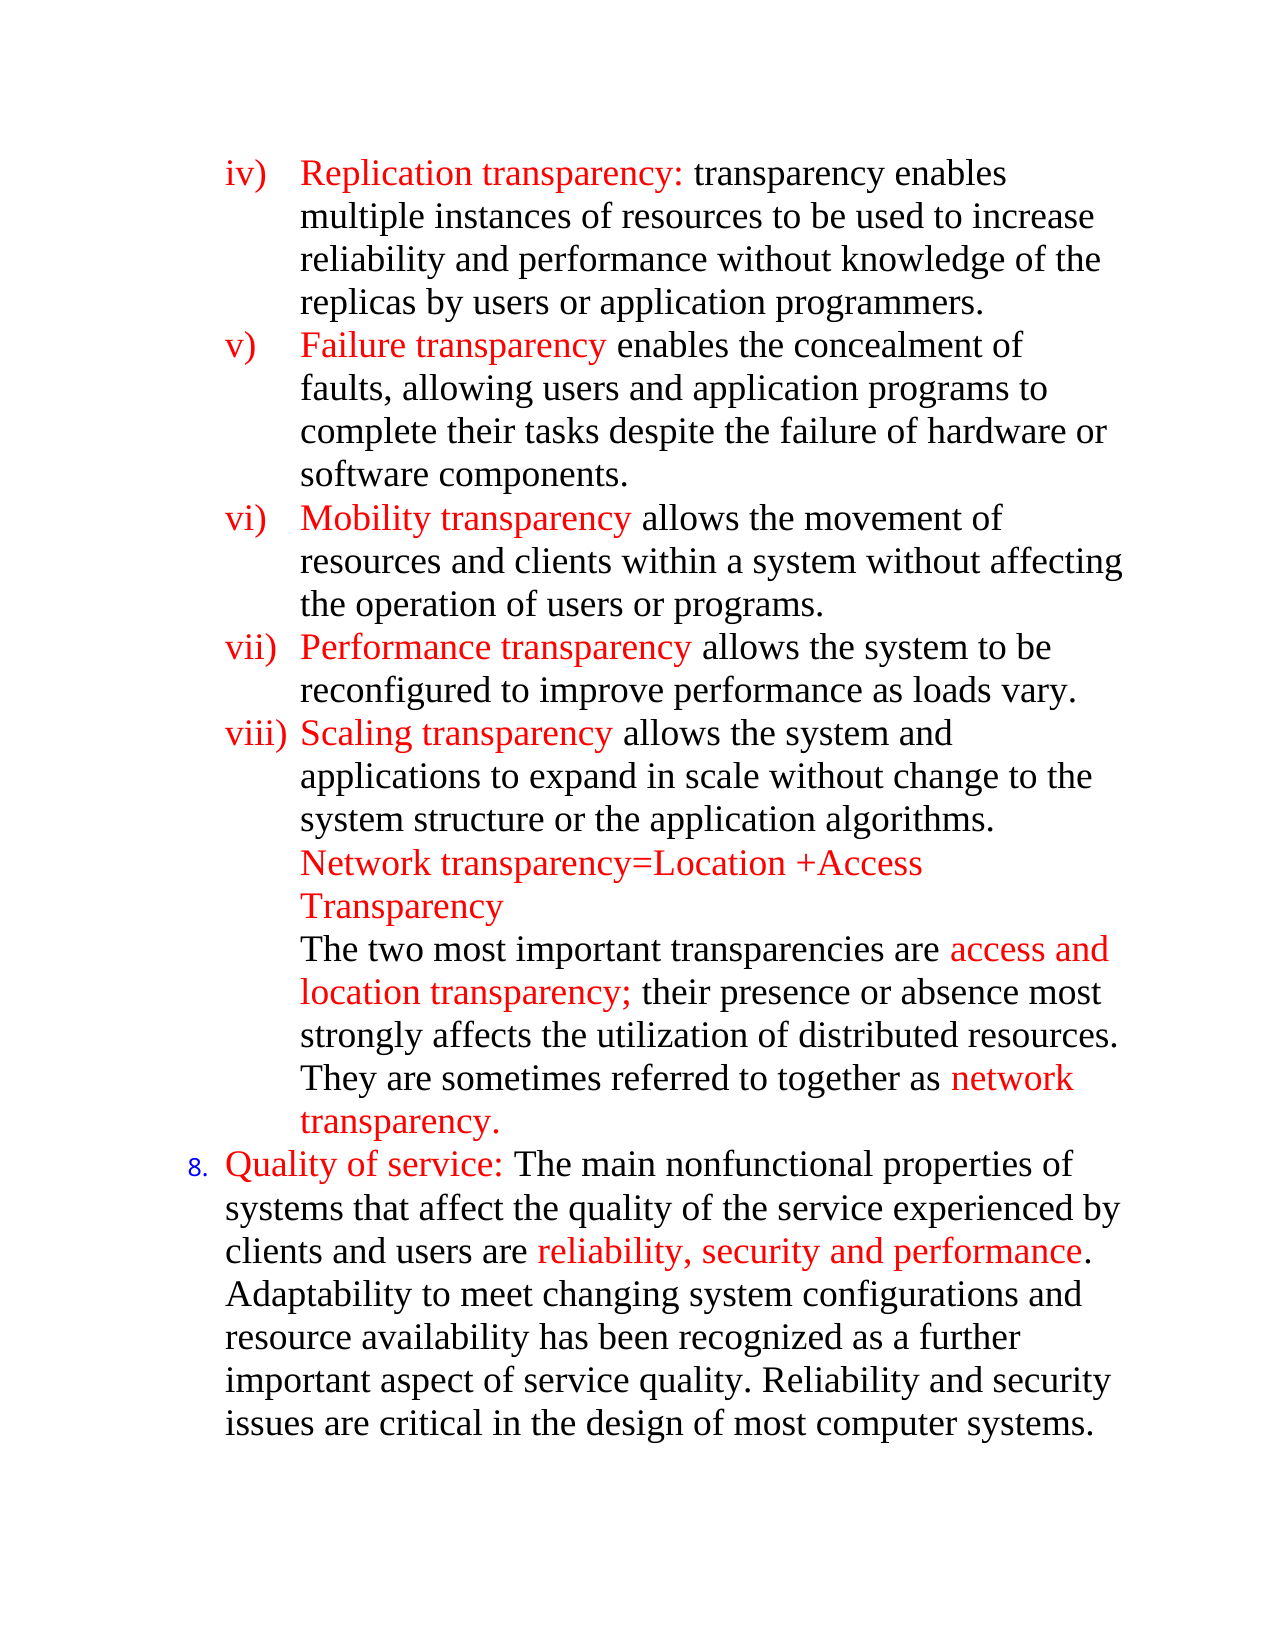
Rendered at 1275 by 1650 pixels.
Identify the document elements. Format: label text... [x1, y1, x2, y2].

list Quality of service: The main nonfunctional properties of systems that affect the quality of the service experienced by clients and users are reliability, security and performance. Adaptability to meet changing system configurations and resource availability has been recognized as a further important aspect of service quality. Reliability and security issues are critical in the design of most computer systems. [187, 1142, 1125, 1444]
list The two most important transparencies are access and location transparency; their presence or absence most strongly affects the utilization of distributed resources. They are sometimes referred to together as network transparency. [300, 926, 1125, 1142]
list Performance transparency allows the system to be reconfigured to improve performance as loads vary. [225, 624, 1125, 711]
list Scaling transparency allows the system and applications to expand in scale without change to the system structure or the application algorithms. [225, 711, 1125, 840]
list Network transparency=Location +Access Transparency [300, 840, 1125, 926]
list Replication transparency: transparency enables multiple instances of resources to be used to increase reliability and performance without knowledge of the replicas by users or application programmers. [225, 150, 1125, 322]
list Mobility transparency allows the movement of resources and clients within a system without affecting the operation of users or programs. [225, 495, 1125, 624]
list Failure transparency enables the concealment of faults, allowing users and application programs to complete their tasks despite the failure of hardware or software components. [225, 322, 1125, 495]
